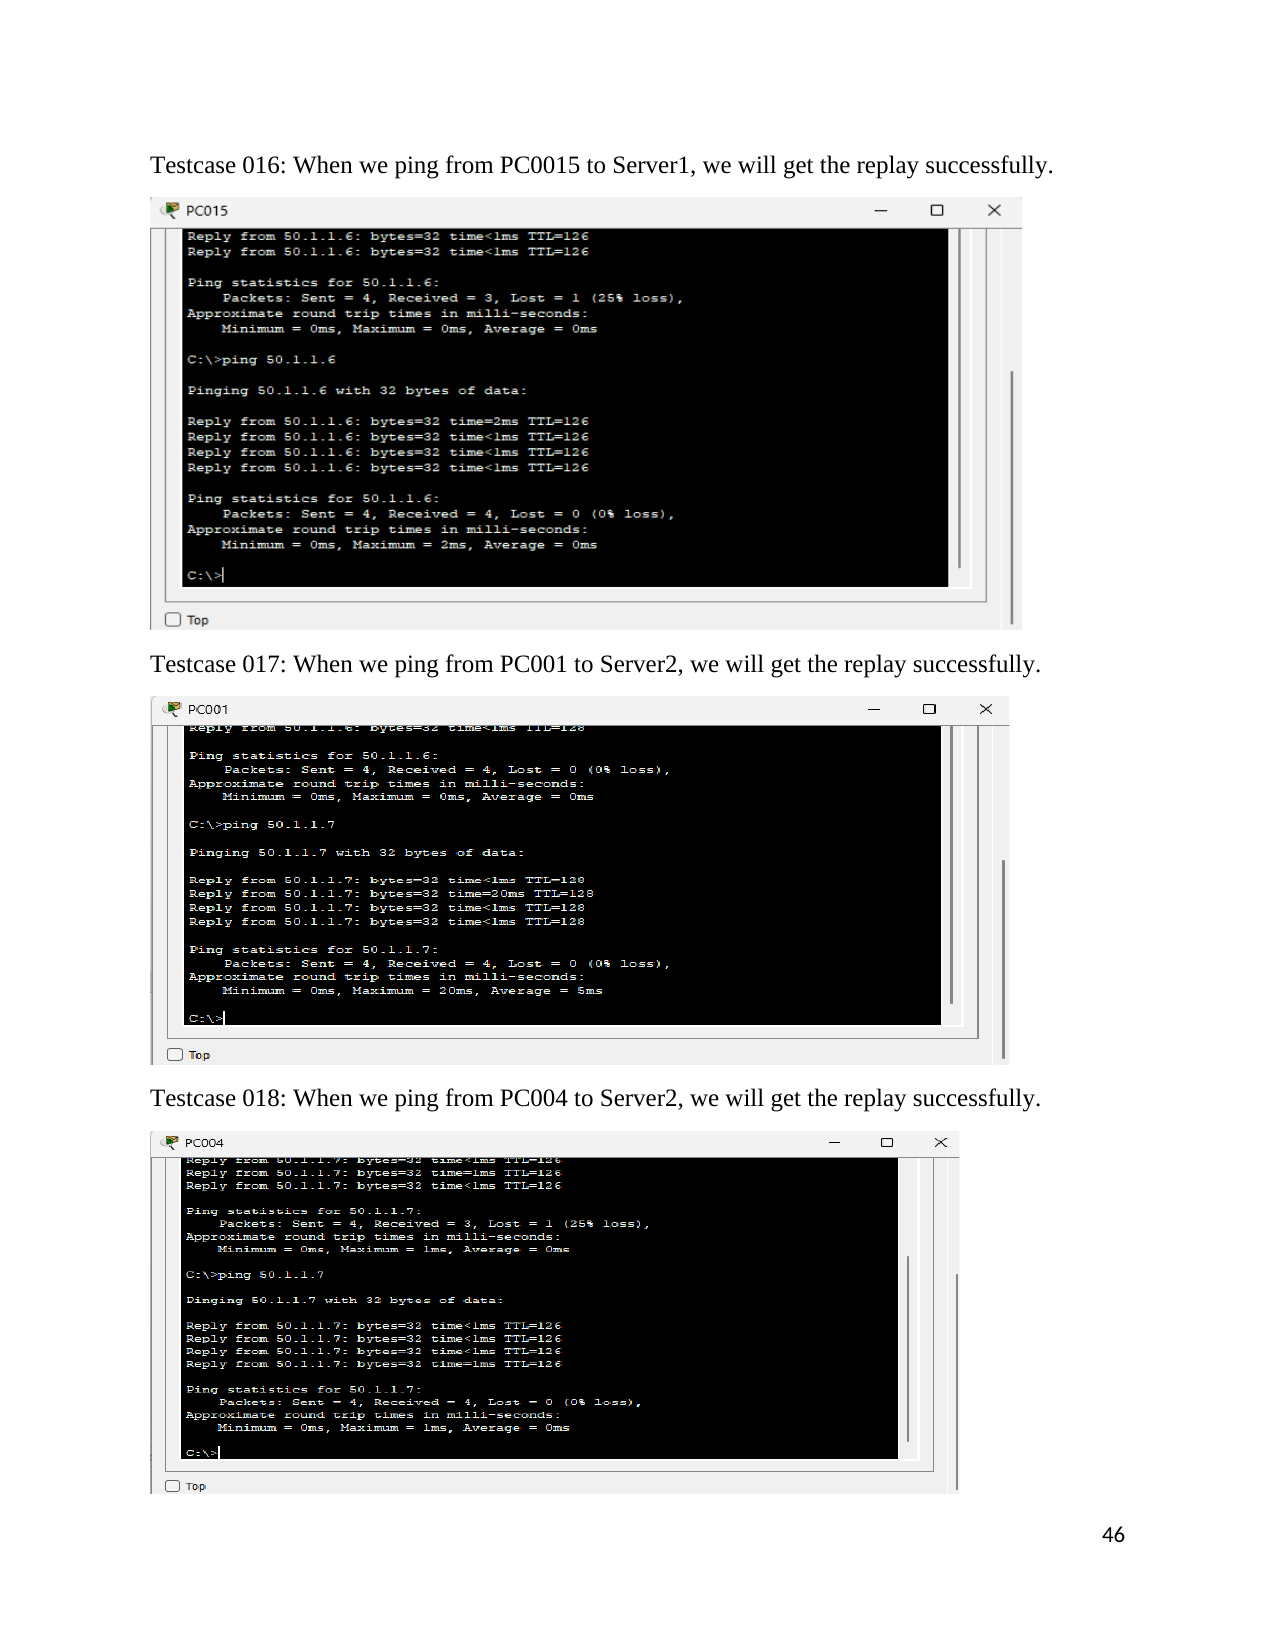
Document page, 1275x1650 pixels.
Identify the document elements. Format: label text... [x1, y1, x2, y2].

picture [150, 1131, 960, 1494]
text Testcase 016: When we ping from PC0015 to Server1, we will get the replay successfully. [150, 150, 1125, 179]
text Testcase 017: When we ping from PC001 to Server2, we will get the replay successfully. [150, 649, 1125, 678]
picture [150, 197, 1022, 630]
text Testcase 018: When we ping from PC004 to Server2, we will get the replay successfully. [150, 1083, 1125, 1112]
picture [150, 696, 1010, 1065]
